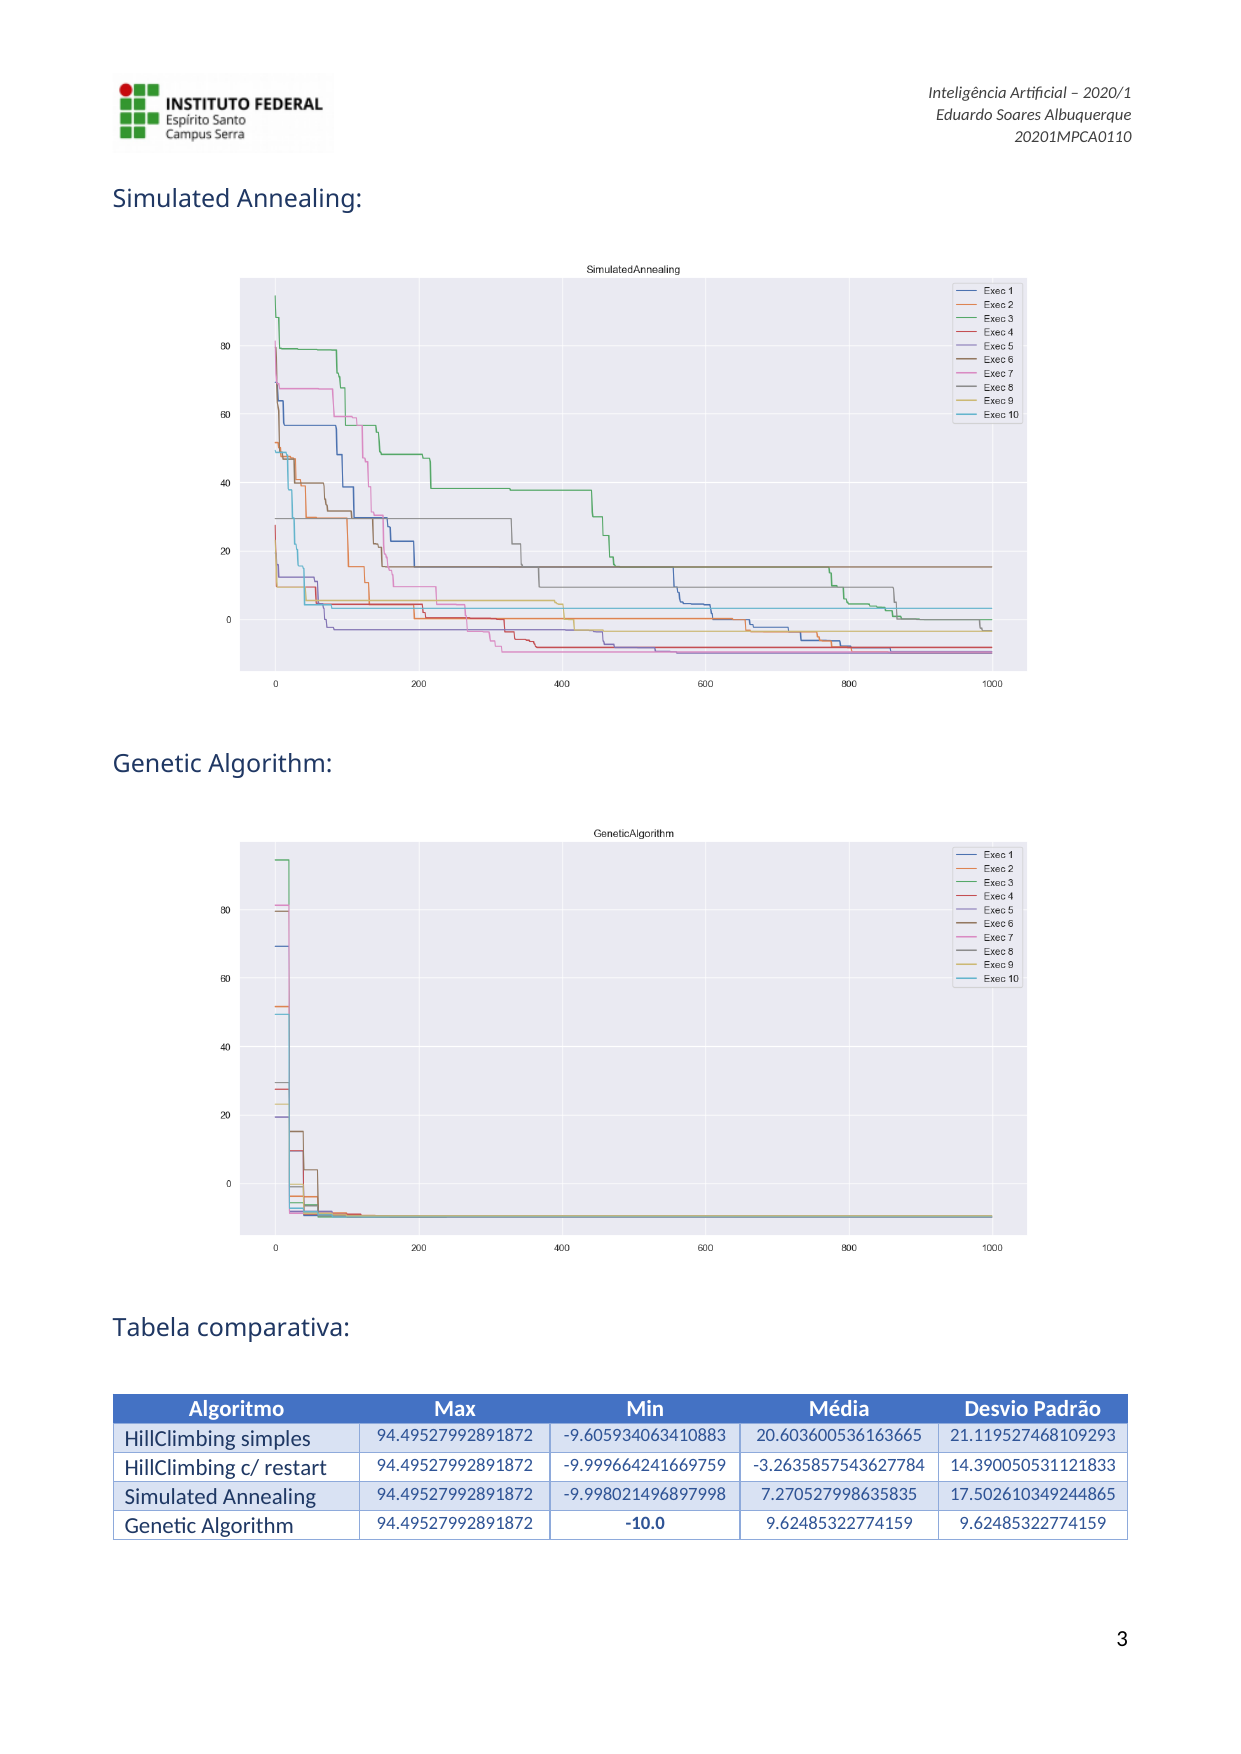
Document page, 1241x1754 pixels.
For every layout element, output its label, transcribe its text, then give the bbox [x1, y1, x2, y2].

table_cell -10.0 [551, 1511, 739, 1539]
table_cell 9.62485322774159 [939, 1511, 1127, 1539]
table_cell 94.49527992891872 [360, 1453, 549, 1481]
table_cell -9.605934063410883 [551, 1424, 739, 1452]
table_cell 94.49527992891872 [360, 1482, 549, 1510]
table_cell 7.270527998635835 [741, 1482, 938, 1510]
text Simulated Annealing: [112, 181, 1128, 217]
table_cell 17.502610349244865 [939, 1482, 1127, 1510]
table_header Max [360, 1395, 549, 1423]
table_cell 94.49527992891872 [360, 1424, 549, 1452]
table_cell 21.119527468109293 [939, 1424, 1127, 1452]
table_header Média [741, 1395, 938, 1423]
table_cell 14.390050531121833 [939, 1453, 1127, 1481]
table_cell HillClimbing c/ restart [114, 1453, 359, 1481]
subtitle Tabela comparativa: [112, 1310, 1128, 1344]
table_cell 94.49527992891872 [360, 1511, 549, 1539]
table_cell 9.62485322774159 [741, 1511, 938, 1539]
table_cell Genetic Algorithm [114, 1511, 359, 1539]
picture [112, 781, 1129, 1291]
text Genetic Algorithm: [112, 745, 1128, 781]
table_header Desvio Padrão [939, 1395, 1127, 1423]
picture [112, 73, 335, 153]
table_cell HillClimbing simples [114, 1424, 359, 1452]
table_header Algoritmo [114, 1395, 359, 1423]
picture [112, 217, 1129, 727]
table_cell Simulated Annealing [114, 1482, 359, 1510]
table_cell -9.998021496897998 [551, 1482, 739, 1510]
table_header Min [551, 1395, 739, 1423]
table_cell 20.603600536163665 [741, 1424, 938, 1452]
table_cell -3.2635857543627784 [741, 1453, 938, 1481]
table_cell -9.999664241669759 [551, 1453, 739, 1481]
